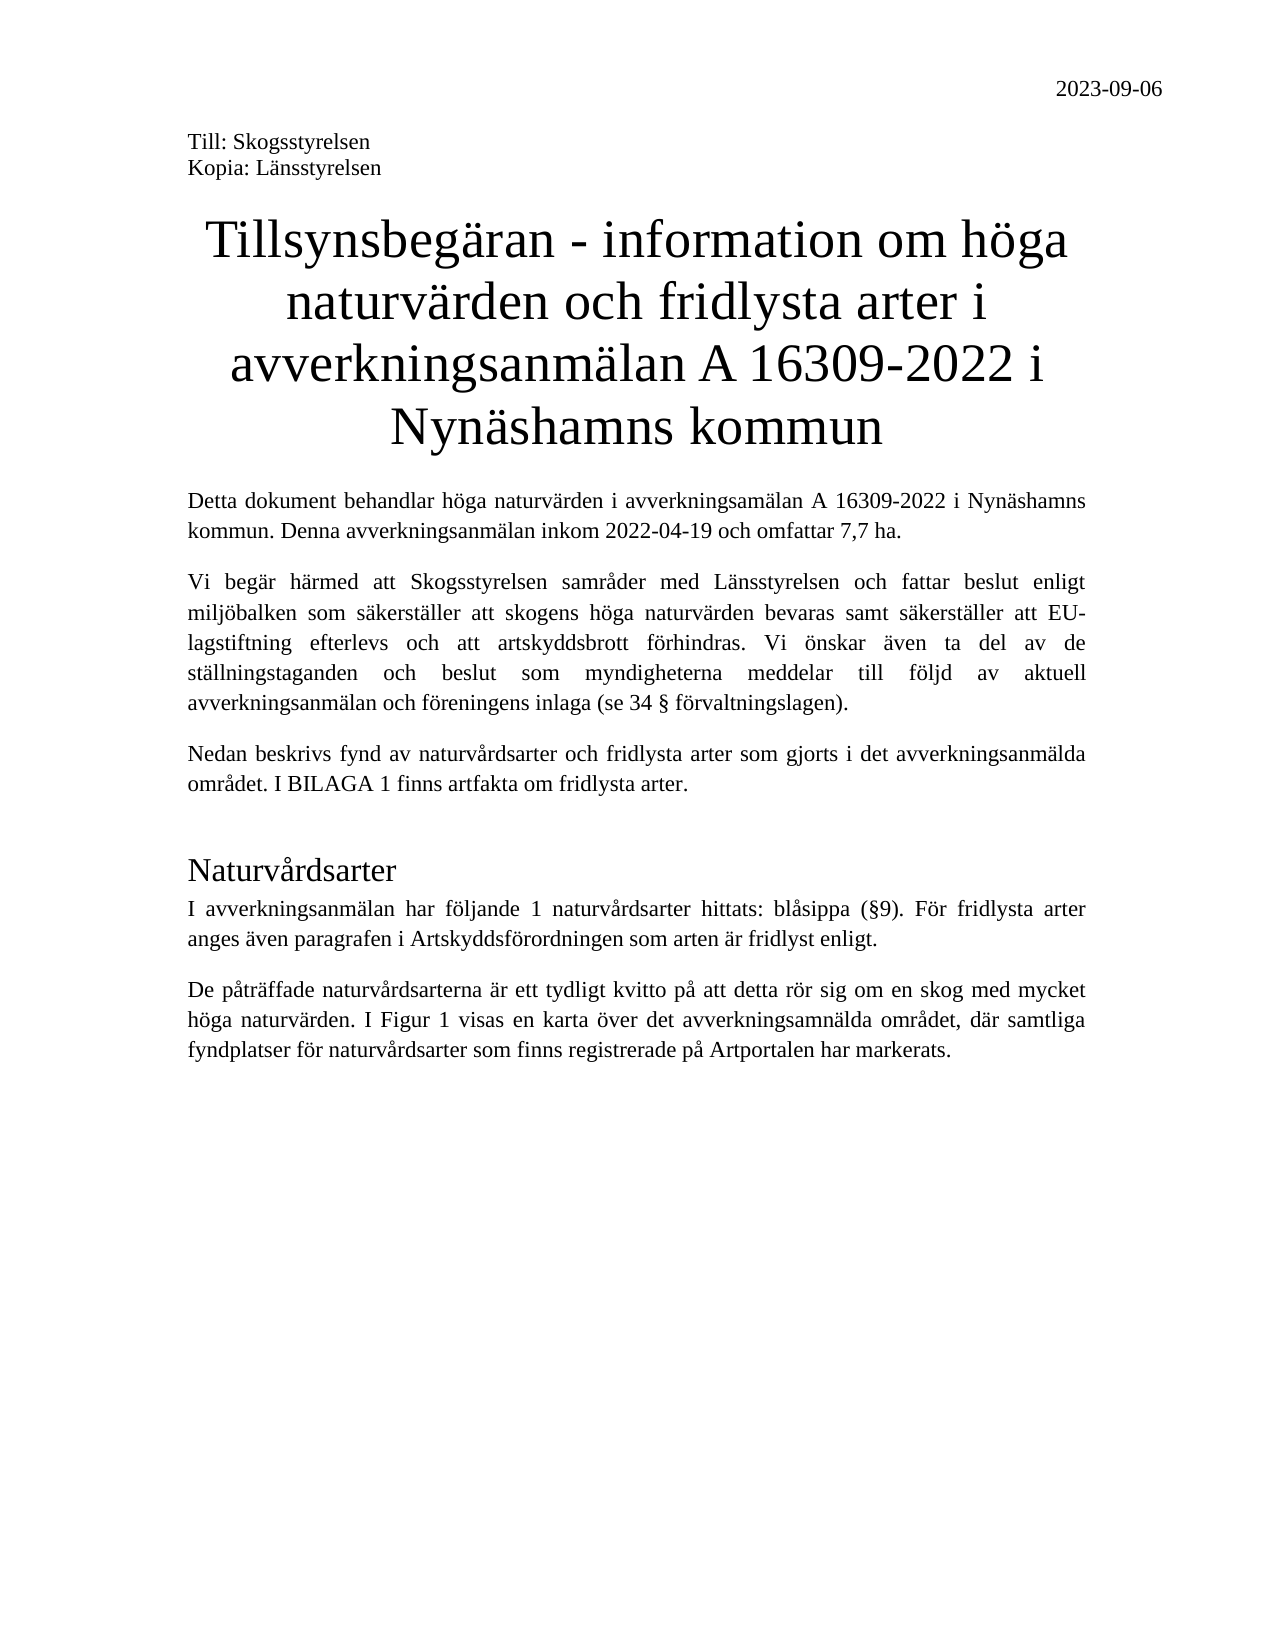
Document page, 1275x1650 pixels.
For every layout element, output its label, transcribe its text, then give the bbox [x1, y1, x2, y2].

text Vi begär härmed att Skogsstyrelsen samråder med Länsstyrelsen och fattar beslut enligt miljöbalken som säkerställer att skogens höga naturvärden bevaras samt säkerställer att EU-lagstiftning efterlevs och att artskyddsbrott förhindras. Vi önskar även ta del av de ställningstaganden och beslut som myndigheterna meddelar till följd av aktuell avverkningsanmälan och föreningens inlaga (se 34 § förvaltningslagen). [187, 568, 1087, 716]
text I avverkningsanmälan har följande 1 naturvårdsarter hittats: blåsippa (§9). För fridlysta arter anges även paragrafen i Artskyddsförordningen som arten är fridlyst enligt. [187, 895, 1087, 951]
title Tillsynsbegäran - information om höga naturvärden och fridlysta arter i avverkningsanmälan A 16309-2022 i Nynäshamns kommun [187, 207, 1087, 456]
text Detta dokument behandlar höga naturvärden i avverkningsamälan A 16309-2022 i Nynäshamns kommun. Denna avverkningsanmälan inkom 2022-04-19 och omfattar 7,7 ha. [187, 487, 1087, 544]
text Nedan beskrivs fynd av naturvårdsarter och fridlysta arter som gjorts i det avverkningsanmälda området. I BILAGA 1 finns artfakta om fridlysta arter. [187, 740, 1087, 797]
text De påträffade naturvårdsarterna är ett tydligt kvitto på att detta rör sig om en skog med mycket höga naturvärden. I Figur 1 visas en karta över det avverkningsamnälda området, där samtliga fyndplatser för naturvårdsarter som finns registrerade på Artportalen har markerats. [187, 976, 1087, 1063]
subtitle Naturvårdsarter [187, 851, 1087, 889]
